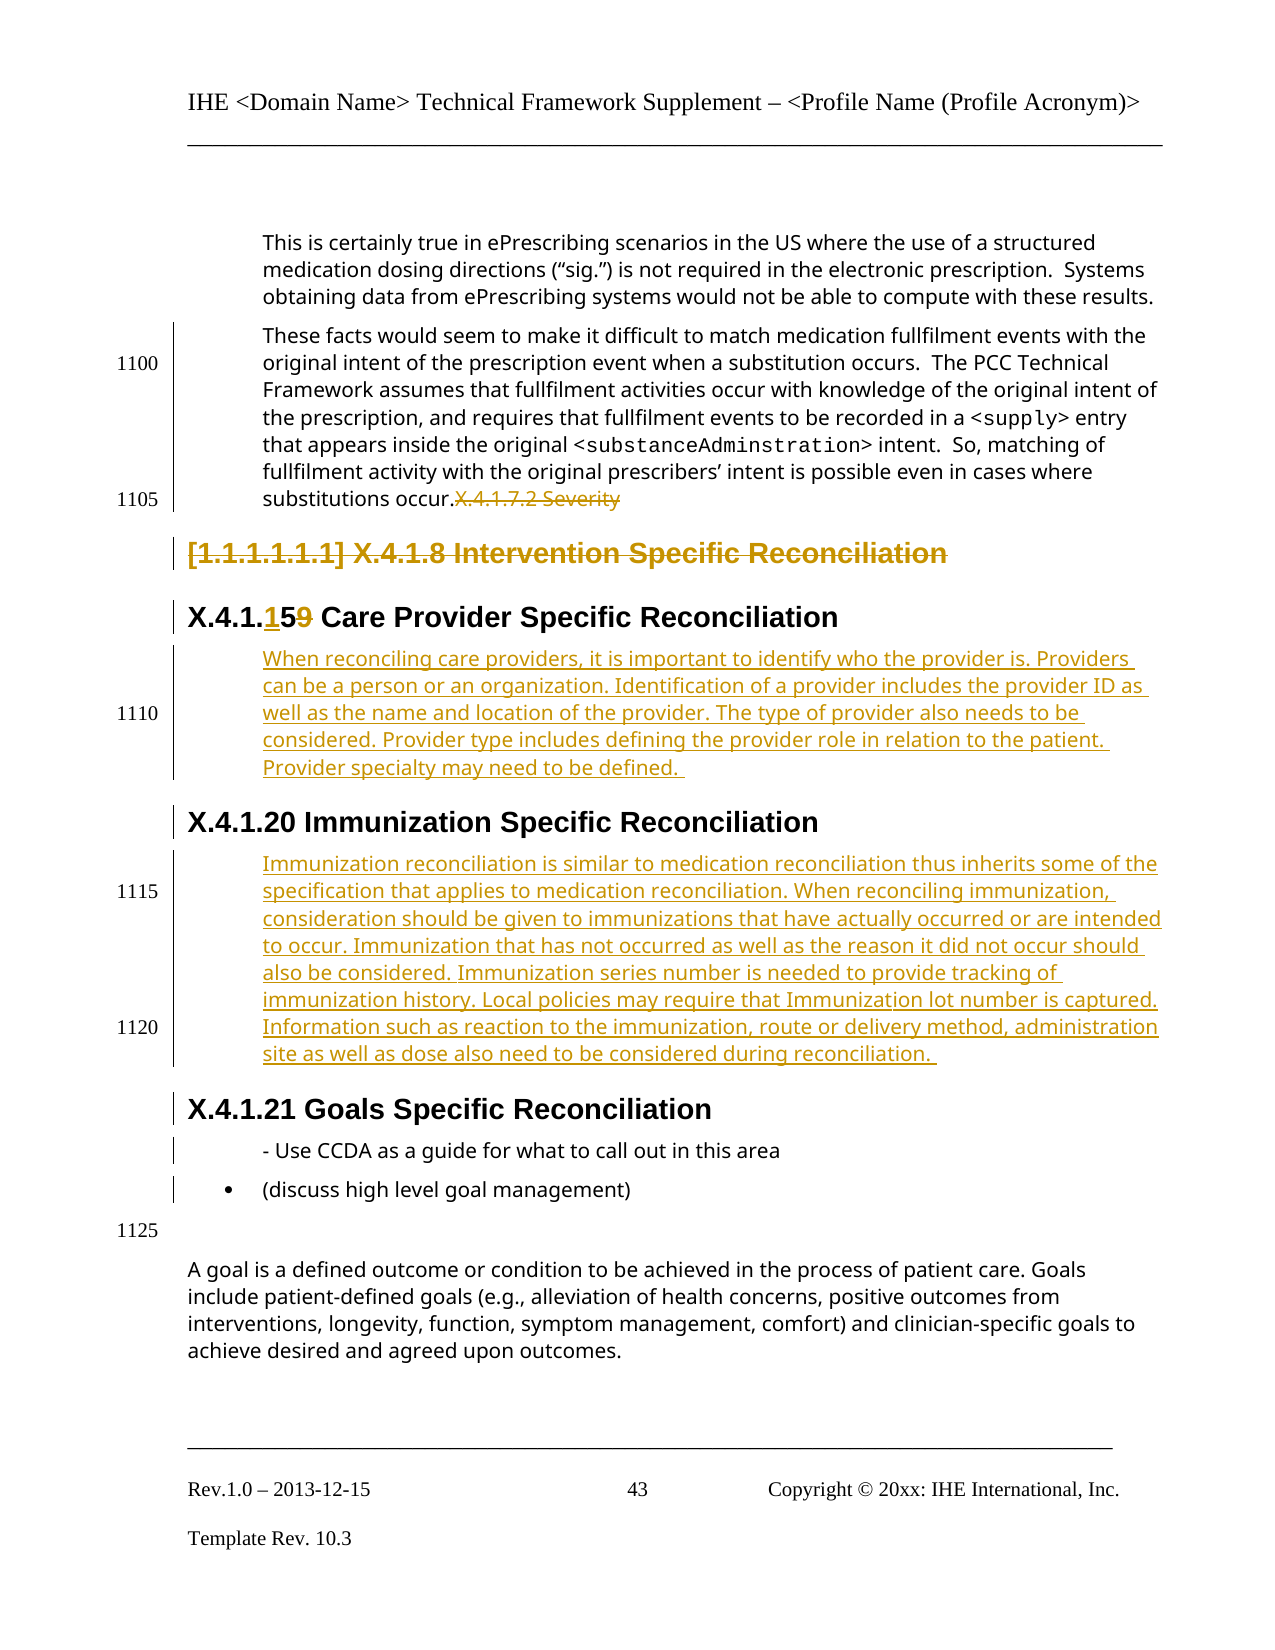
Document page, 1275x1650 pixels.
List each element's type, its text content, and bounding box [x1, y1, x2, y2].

text A goal is a defined outcome or condition to be achieved in the process of patient care. Goals include patient-defined goals (e.g., alleviation of health concerns, positive outcomes from interventions, longevity, function, symptom management, comfort) and clinician-specific goals to achieve desired and agreed upon outcomes. [187, 1255, 1162, 1364]
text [262, 228, 1162, 309]
list These facts would seem to make it difficult to match medication fullfilment events with the original intent of the prescription event when a substitution occurs. The PCC Technical Framework assumes that fullfilment activities occur with knowledge of the original intent of the prescription, and requires that fullfilment events to be recorded in a <supply> entry that appears inside the original <substanceAdminstration> intent. So, matching of fullfilment activity with the original prescribers’ intent is possible even in cases where substitutions occur. [262, 322, 1162, 512]
subtitle X.4.1.5 Care Provider Specific Reconciliation [187, 600, 1162, 634]
text - Use CCDA as a guide for what to call out in this area [262, 1137, 1162, 1164]
list (discuss high level goal management) [225, 1176, 1162, 1203]
subtitle X.4.1.20 Immunization Specific Reconciliation [187, 805, 1162, 839]
subtitle X.4.1.21 Goals Specific Reconciliation [187, 1092, 1162, 1125]
